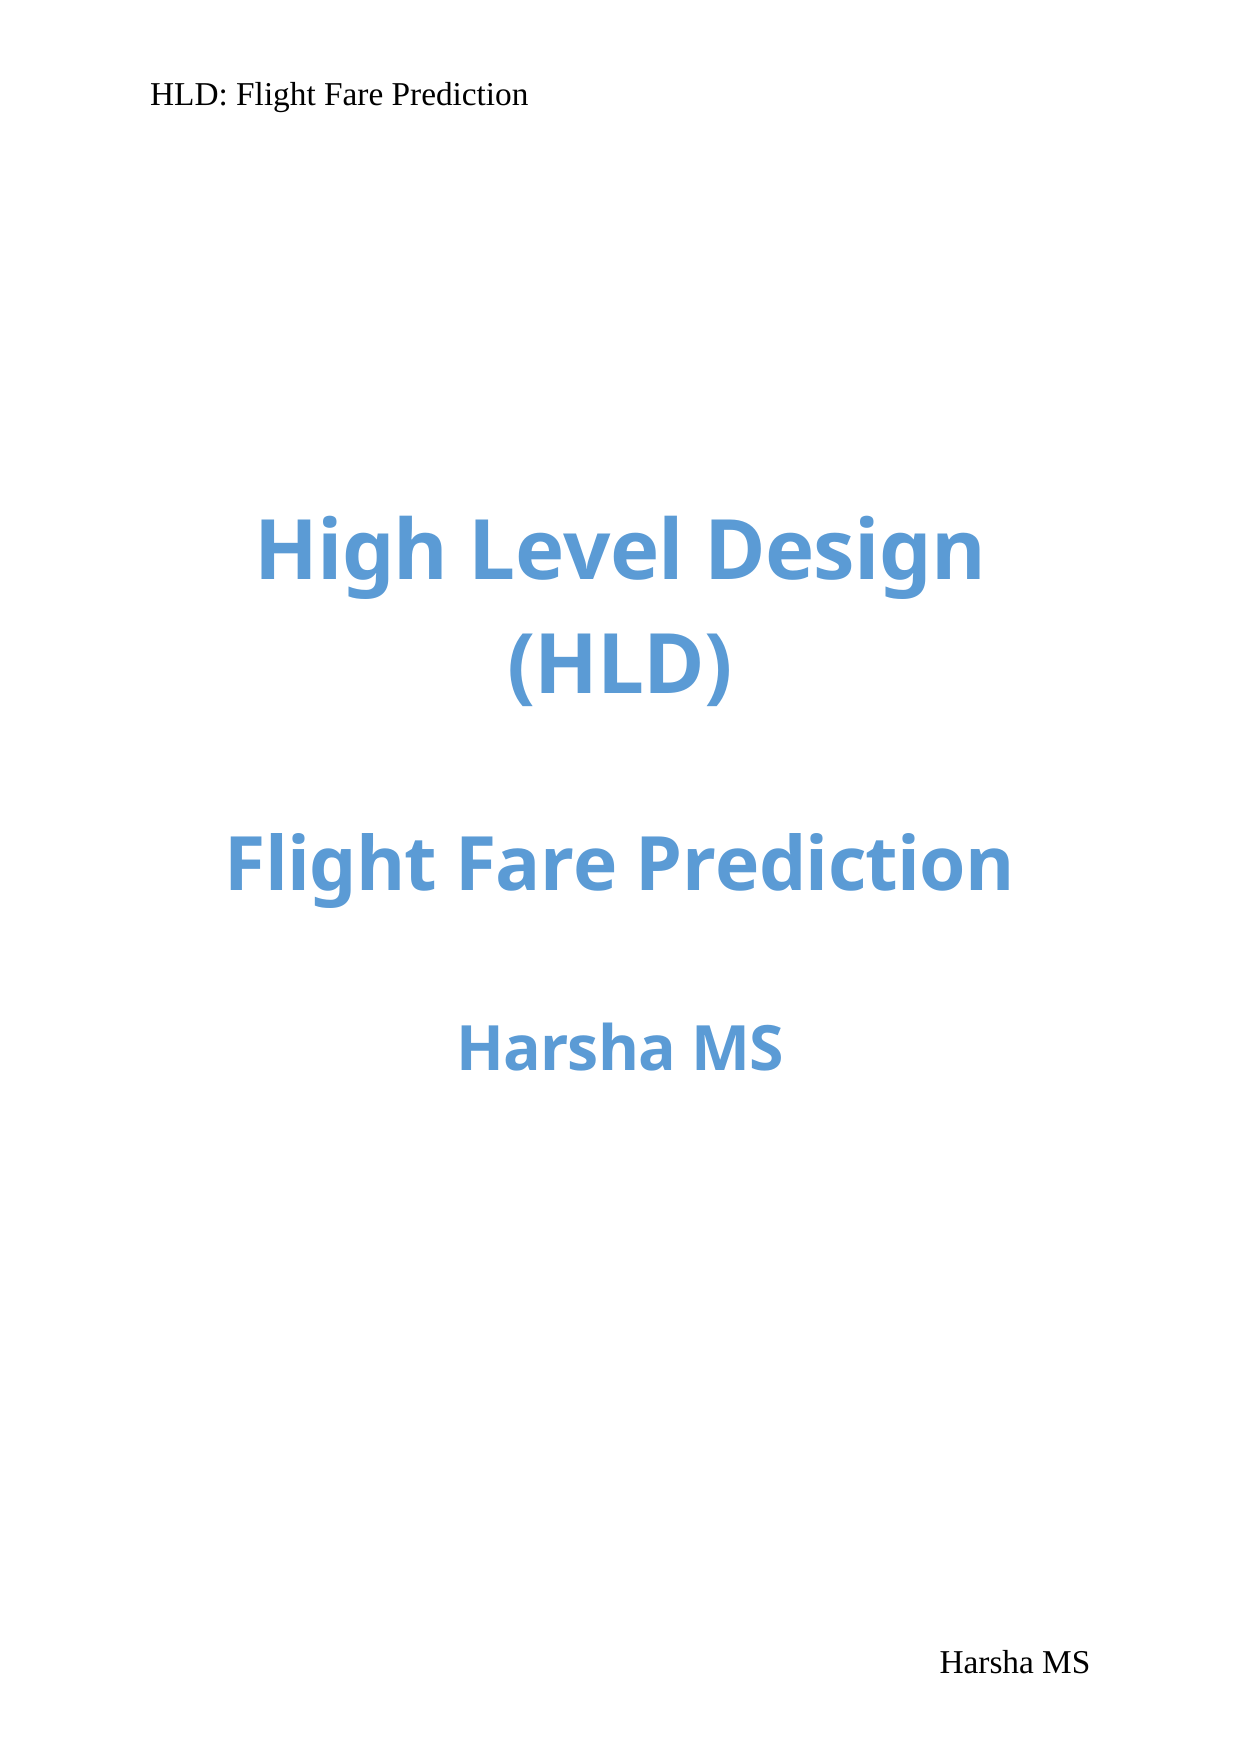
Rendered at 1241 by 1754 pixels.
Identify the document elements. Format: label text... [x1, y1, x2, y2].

title Harsha MS [150, 1004, 1090, 1089]
title Flight Fare Prediction [150, 810, 1090, 912]
title High Level Design (HLD) [150, 491, 1090, 718]
